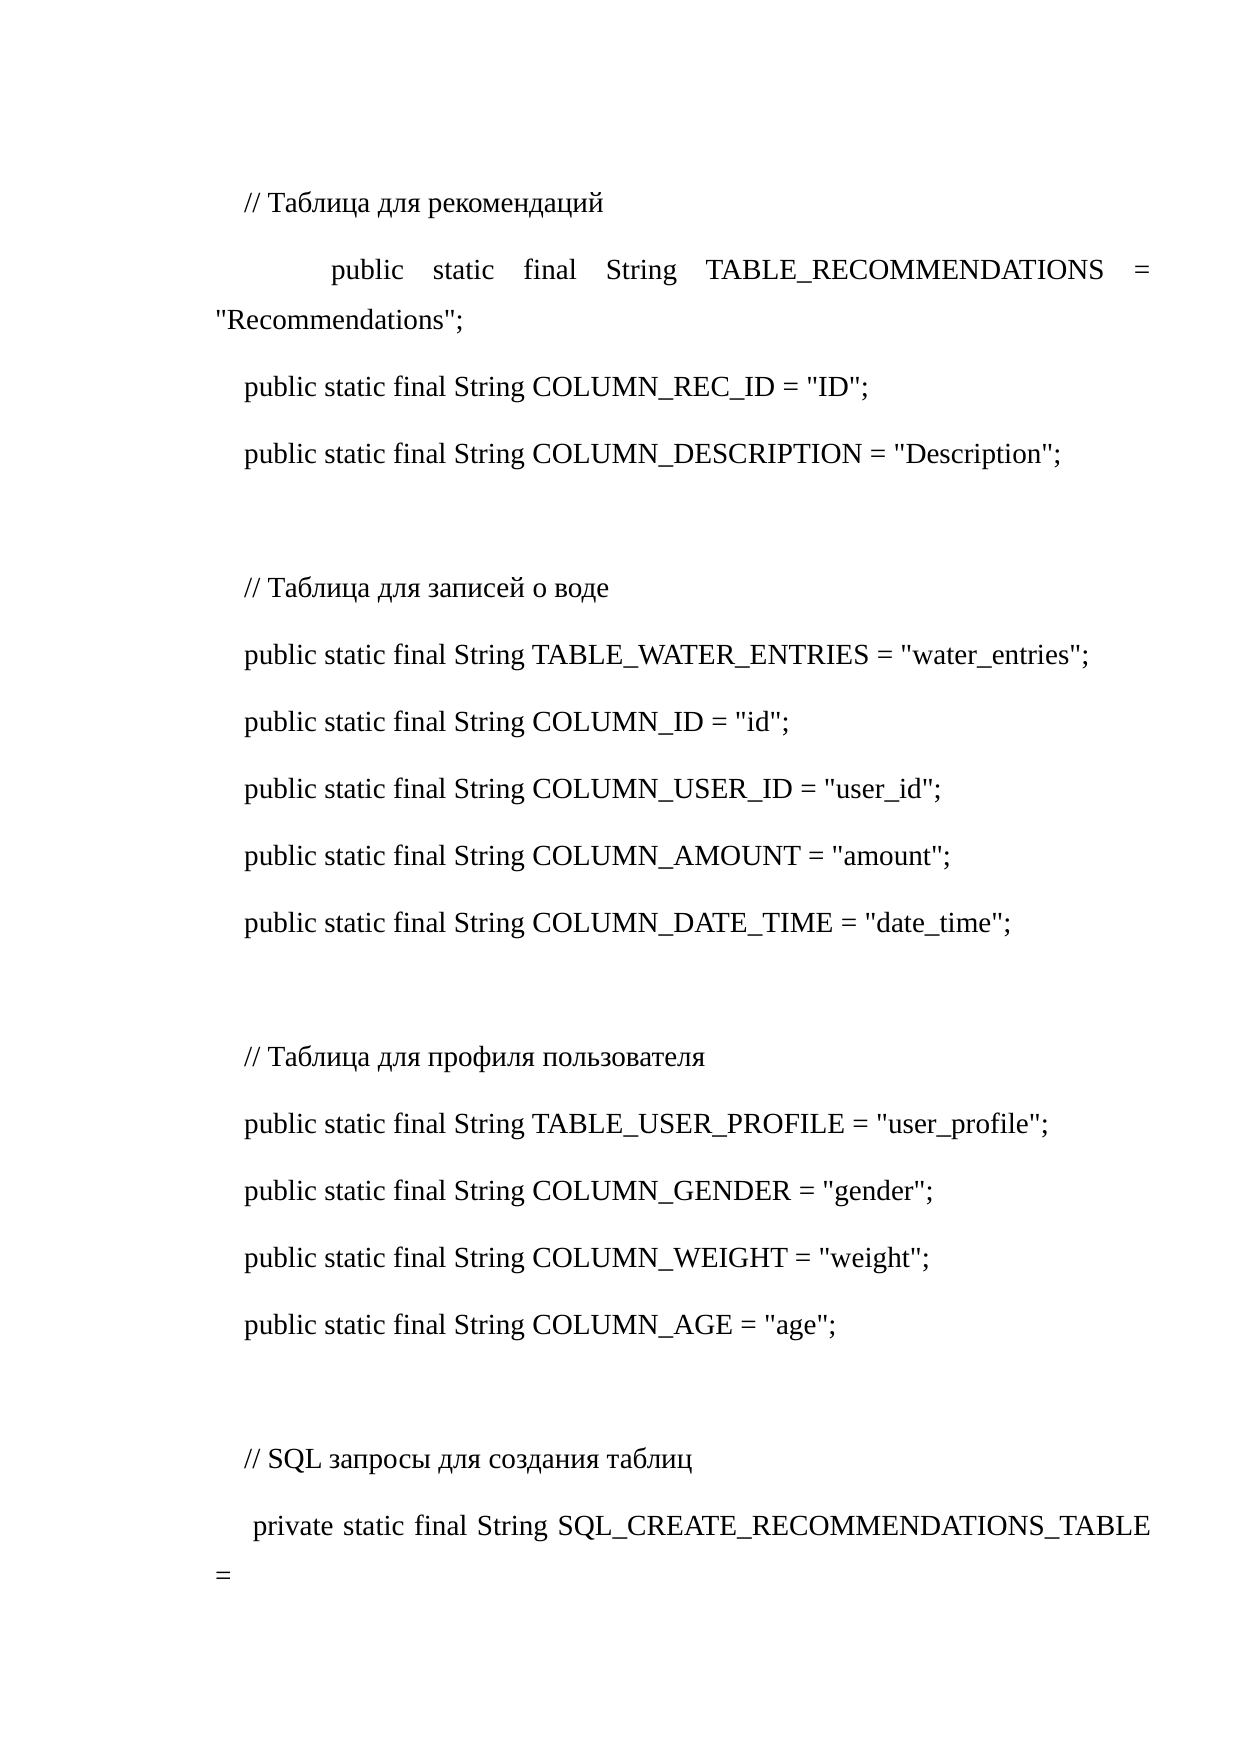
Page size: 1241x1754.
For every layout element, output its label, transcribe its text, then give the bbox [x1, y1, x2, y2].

text public static final String COLUMN_ID = "id"; [215, 704, 1152, 738]
text // Таблица для профиля пользователя [215, 1039, 1152, 1073]
text public static final String COLUMN_GENDER = "gender"; [215, 1173, 1152, 1207]
text public static final String COLUMN_AMOUNT = "amount"; [215, 838, 1152, 872]
text private static final String SQL_CREATE_RECOMMENDATIONS_TABLE = [215, 1508, 1152, 1592]
text public static final String COLUMN_DATE_TIME = "date_time"; [215, 905, 1152, 939]
text // Таблица для записей о воде [215, 570, 1152, 604]
text public static final String TABLE_RECOMMENDATIONS = "Recommendations"; [215, 252, 1152, 336]
text public static final String TABLE_WATER_ENTRIES = "water_entries"; [215, 637, 1152, 671]
text public static final String COLUMN_AGE = "age"; [215, 1307, 1152, 1341]
text public static final String TABLE_USER_PROFILE = "user_profile"; [215, 1106, 1152, 1140]
text // SQL запросы для создания таблиц [215, 1441, 1152, 1474]
text // Таблица для рекомендаций [215, 185, 1152, 219]
text public static final String COLUMN_WEIGHT = "weight"; [215, 1240, 1152, 1274]
text public static final String COLUMN_DESCRIPTION = "Description"; [215, 436, 1152, 470]
text public static final String COLUMN_USER_ID = "user_id"; [215, 771, 1152, 805]
text public static final String COLUMN_REC_ID = "ID"; [215, 369, 1152, 403]
